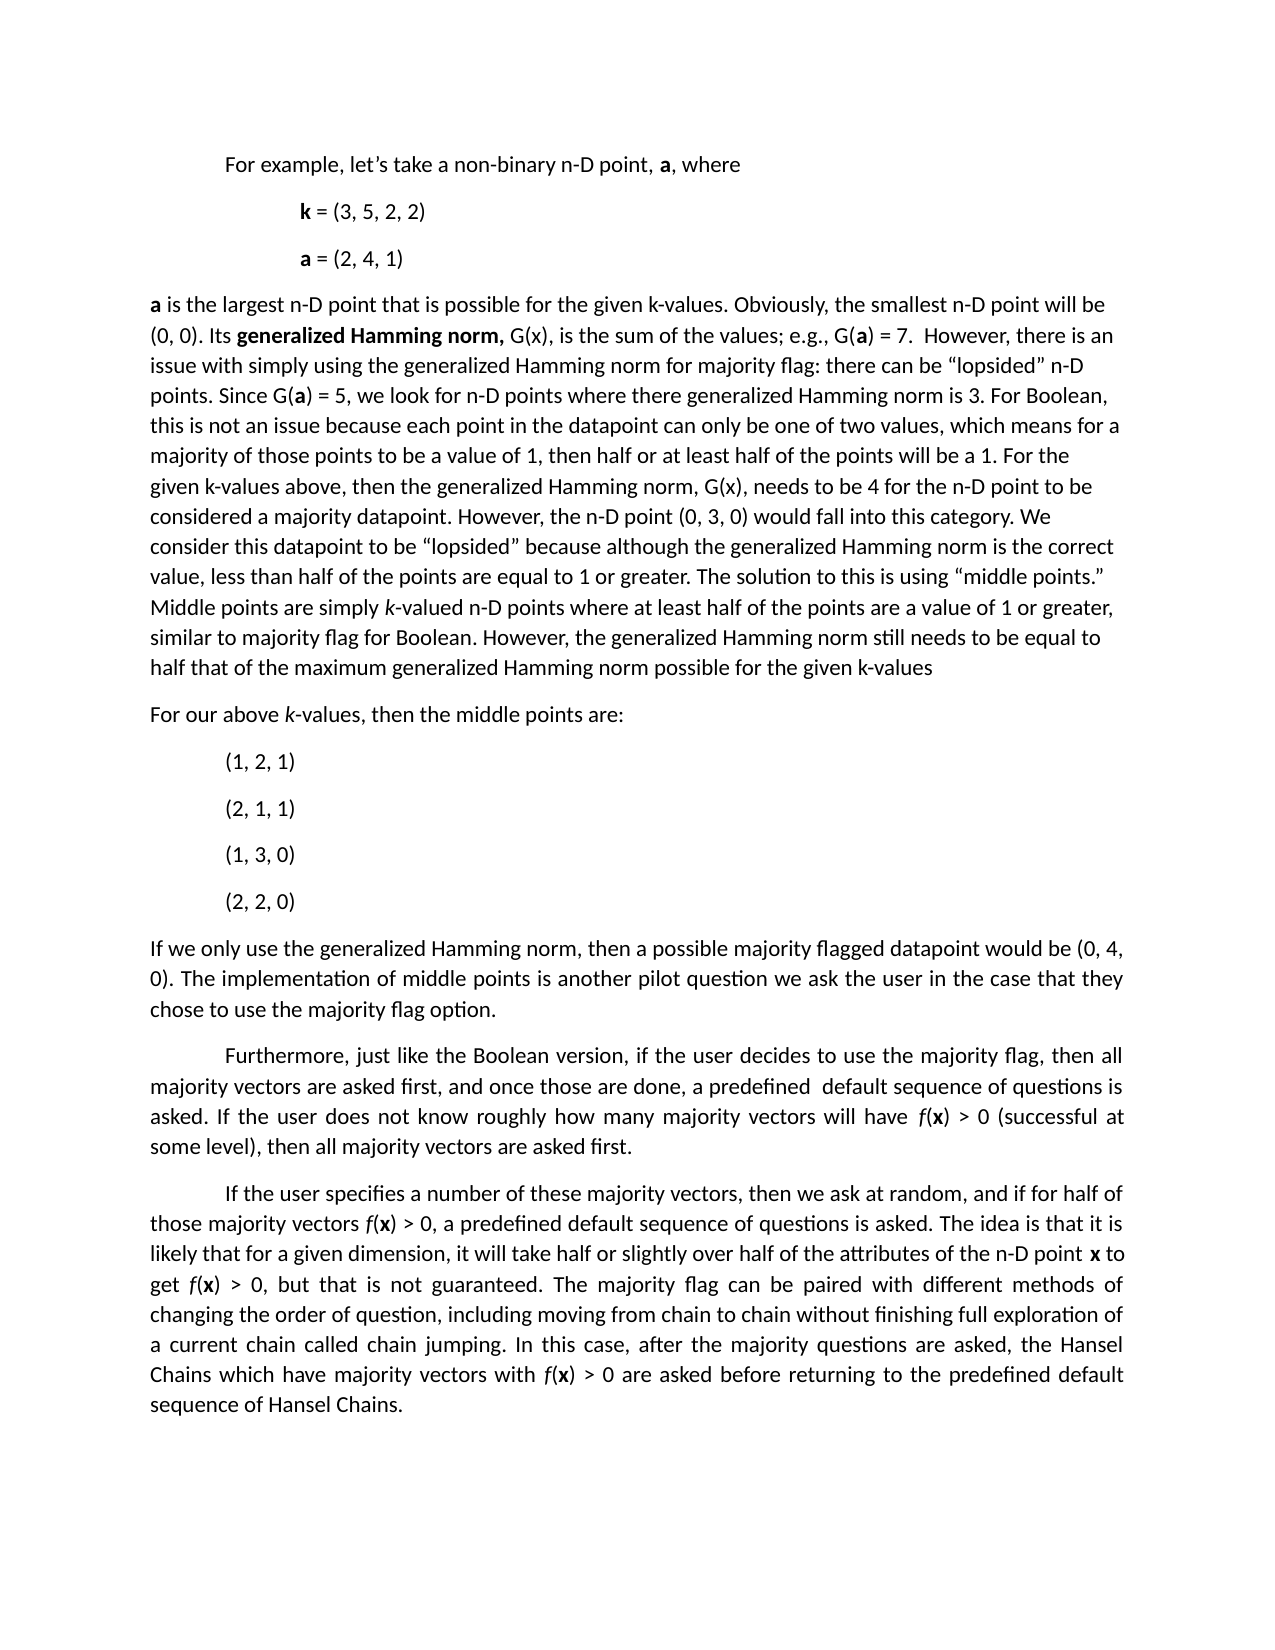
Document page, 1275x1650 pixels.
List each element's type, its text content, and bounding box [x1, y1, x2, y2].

text a is the largest n-D point that is possible for the given k-values. Obviously, the smallest n-D point will be (0, 0). Its generalized Hamming norm, G(x), is the sum of the values; e.g., G(a) = 7. However, there is an issue with simply using the generalized Hamming norm for majority flag: there can be “lopsided” n-D points. Since G(a) = 5, we look for n-D points where there generalized Hamming norm is 3. For Boolean, this is not an issue because each point in the datapoint can only be one of two values, which means for a majority of those points to be a value of 1, then half or at least half of the points will be a 1. For the given k-values above, then the generalized Hamming norm, G(x), needs to be 4 for the n-D point to be considered a majority datapoint. However, the n-D point (0, 3, 0) would fall into this category. We consider this datapoint to be “lopsided” because although the generalized Hamming norm is the correct value, less than half of the points are equal to 1 or greater. The solution to this is using “middle points.” Middle points are simply k-valued n-D points where at least half of the points are a value of 1 or greater, similar to majority flag for Boolean. However, the generalized Hamming norm still needs to be equal to half that of the maximum generalized Hamming norm possible for the given k-values [150, 291, 1125, 681]
text (1, 3, 0) [150, 841, 1125, 869]
text (2, 2, 0) [150, 887, 1125, 916]
text (2, 1, 1) [150, 794, 1125, 822]
text k = (3, 5, 2, 2) [225, 197, 1125, 225]
text (1, 2, 1) [150, 747, 1125, 775]
text For our above k-values, then the middle points are: [150, 700, 1125, 728]
text If we only use the generalized Hamming norm, then a possible majority flagged datapoint would be (0, 4, 0). The implementation of middle points is another pilot question we ask the user in the case that they chose to use the majority flag option. [150, 934, 1125, 1023]
text For example, let’s take a non-binary n-D point, a, where [150, 150, 1125, 178]
text Furthermore, just like the Boolean version, if the user decides to use the majority flag, then all majority vectors are asked first, and once those are done, a predefined default sequence of questions is asked. If the user does not know roughly how many majority vectors will have f(x) > 0 (successful at some level), then all majority vectors are asked first. [150, 1042, 1125, 1160]
text If the user specifies a number of these majority vectors, then we ask at random, and if for half of those majority vectors f(x) > 0, a predefined default sequence of questions is asked. The idea is that it is likely that for a given dimension, it will take half or slightly over half of the attributes of the n-D point x to get f(x) > 0, but that is not guaranteed. The majority flag can be paired with different methods of changing the order of question, including moving from chain to chain without finishing full exploration of a current chain called chain jumping. In this case, after the majority questions are asked, the Hansel Chains which have majority vectors with f(x) > 0 are asked before returning to the predefined default sequence of Hansel Chains. [150, 1179, 1125, 1419]
text a = (2, 4, 1) [225, 244, 1125, 272]
